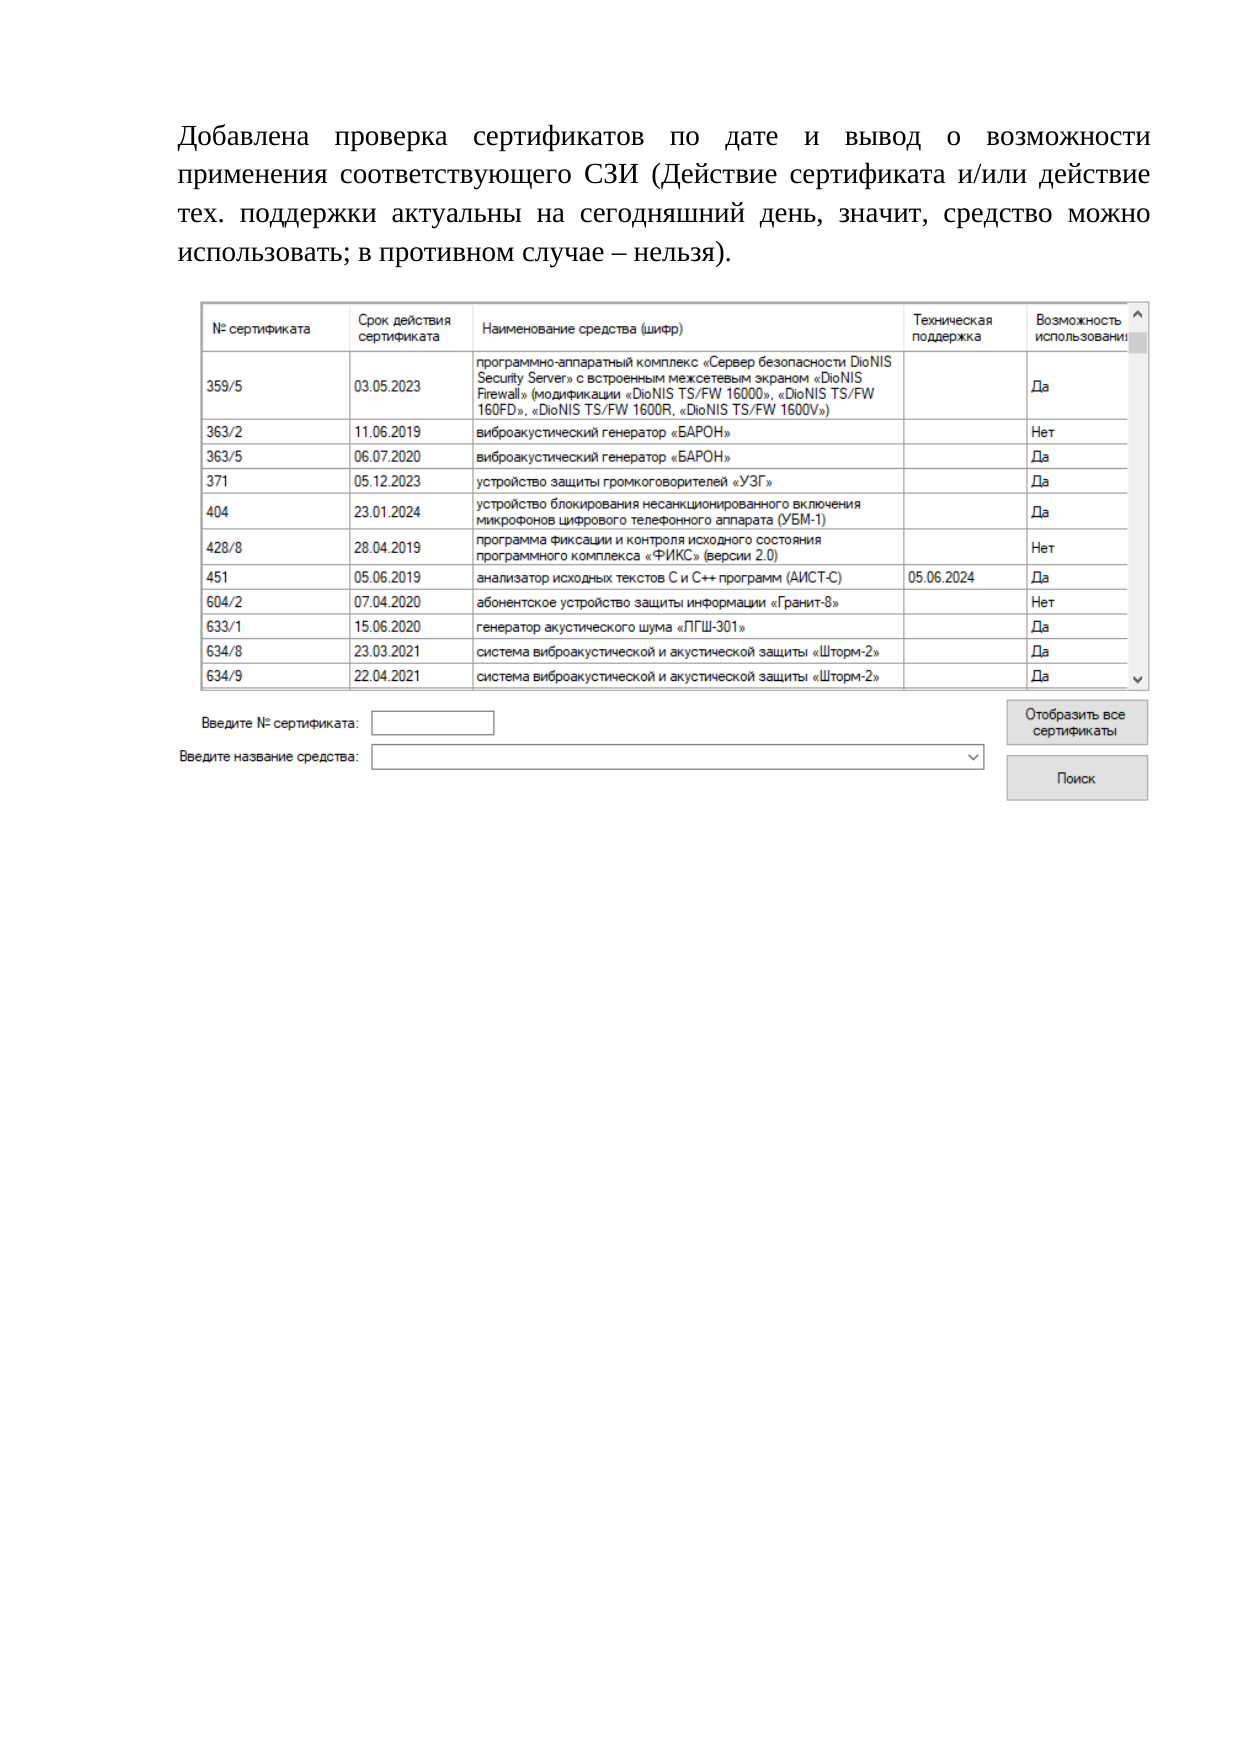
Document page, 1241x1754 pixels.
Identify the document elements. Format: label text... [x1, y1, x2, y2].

text Добавлена проверка сертификатов по дате и вывод о возможности применения соответствующего СЗИ (Действие сертификата и/или действие тех. поддержки актуальны на сегодняшний день, значит, средство можно использовать; в противном случае – нельзя). [177, 118, 1152, 267]
picture [177, 293, 1152, 802]
